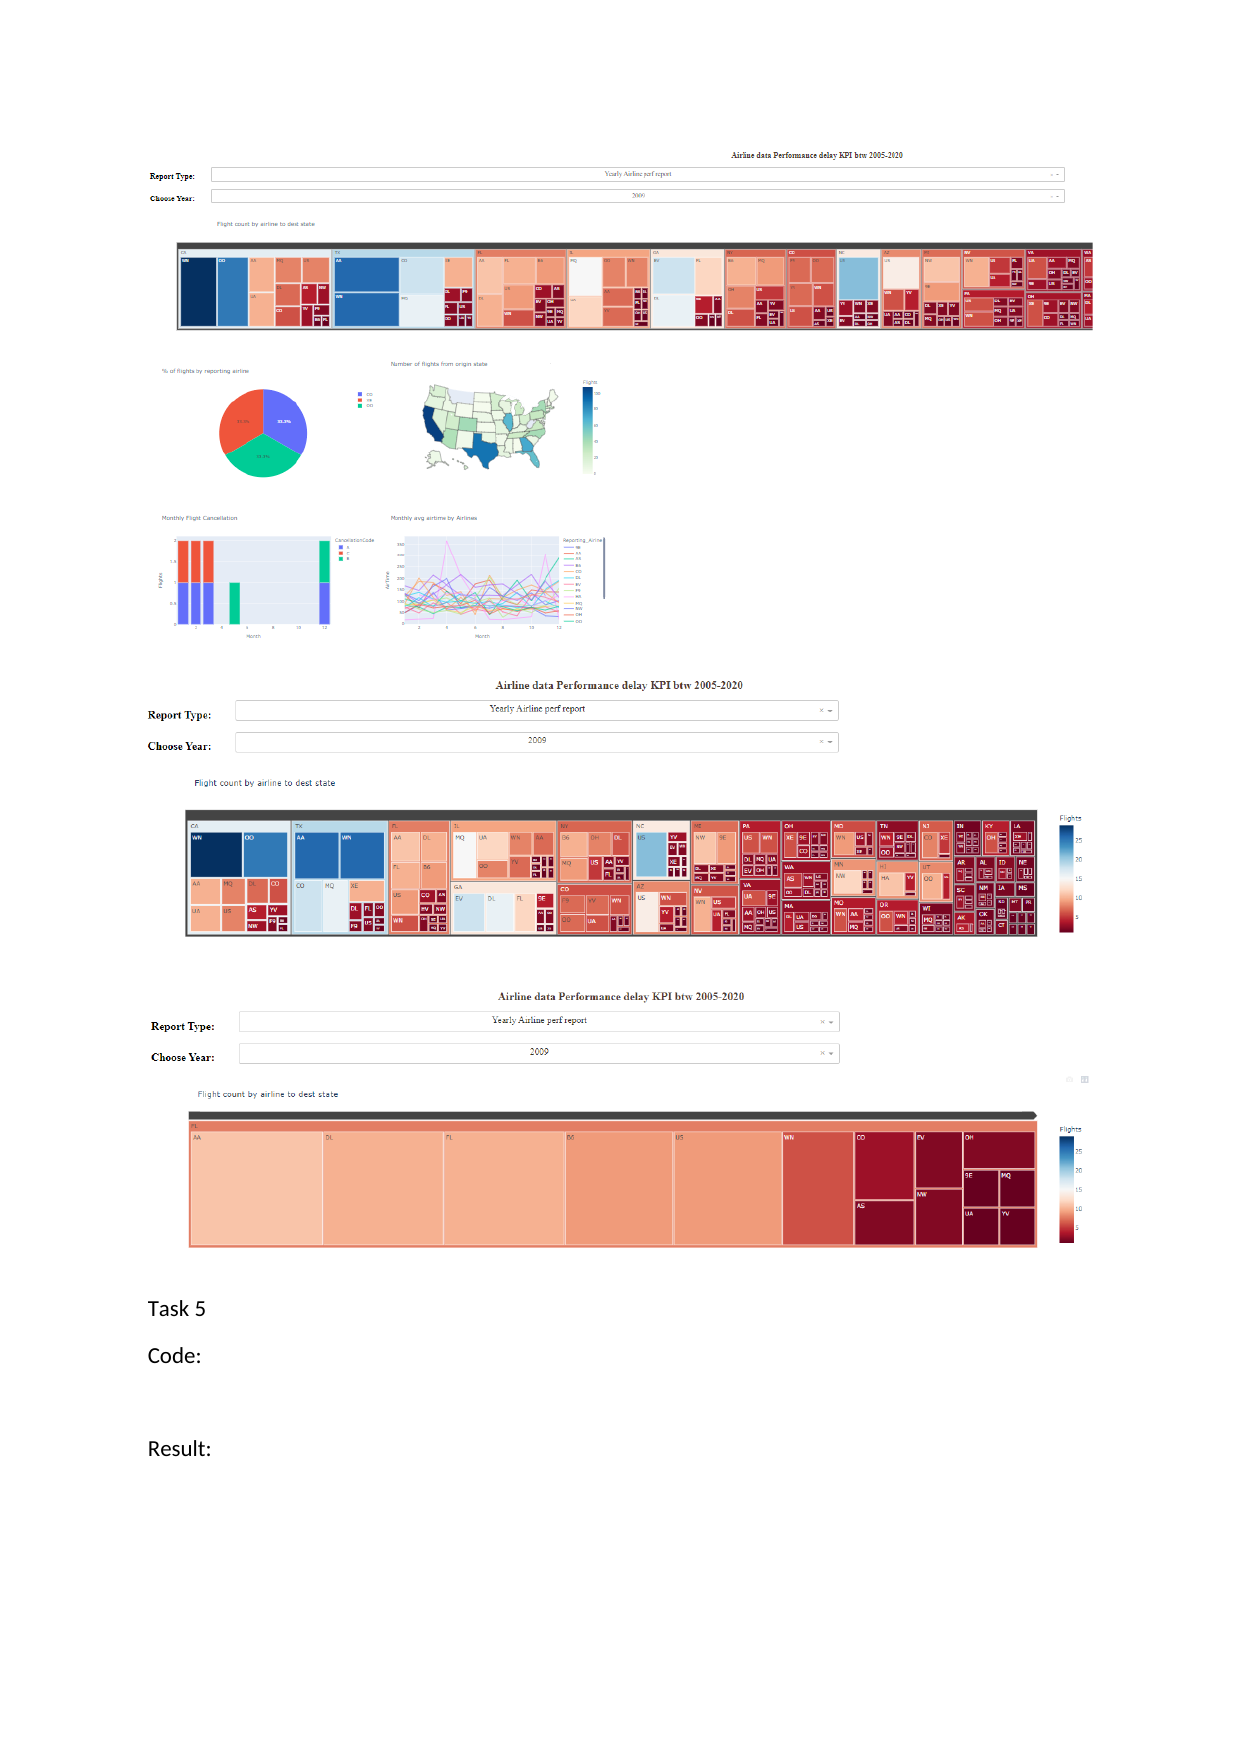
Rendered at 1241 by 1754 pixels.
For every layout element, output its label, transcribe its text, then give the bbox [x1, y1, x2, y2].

text Task 5 [148, 1294, 1093, 1322]
picture [147, 147, 1093, 657]
text Result: [148, 1434, 1093, 1463]
picture [147, 675, 1093, 966]
picture [147, 983, 1093, 1276]
text Code: [148, 1341, 1093, 1369]
